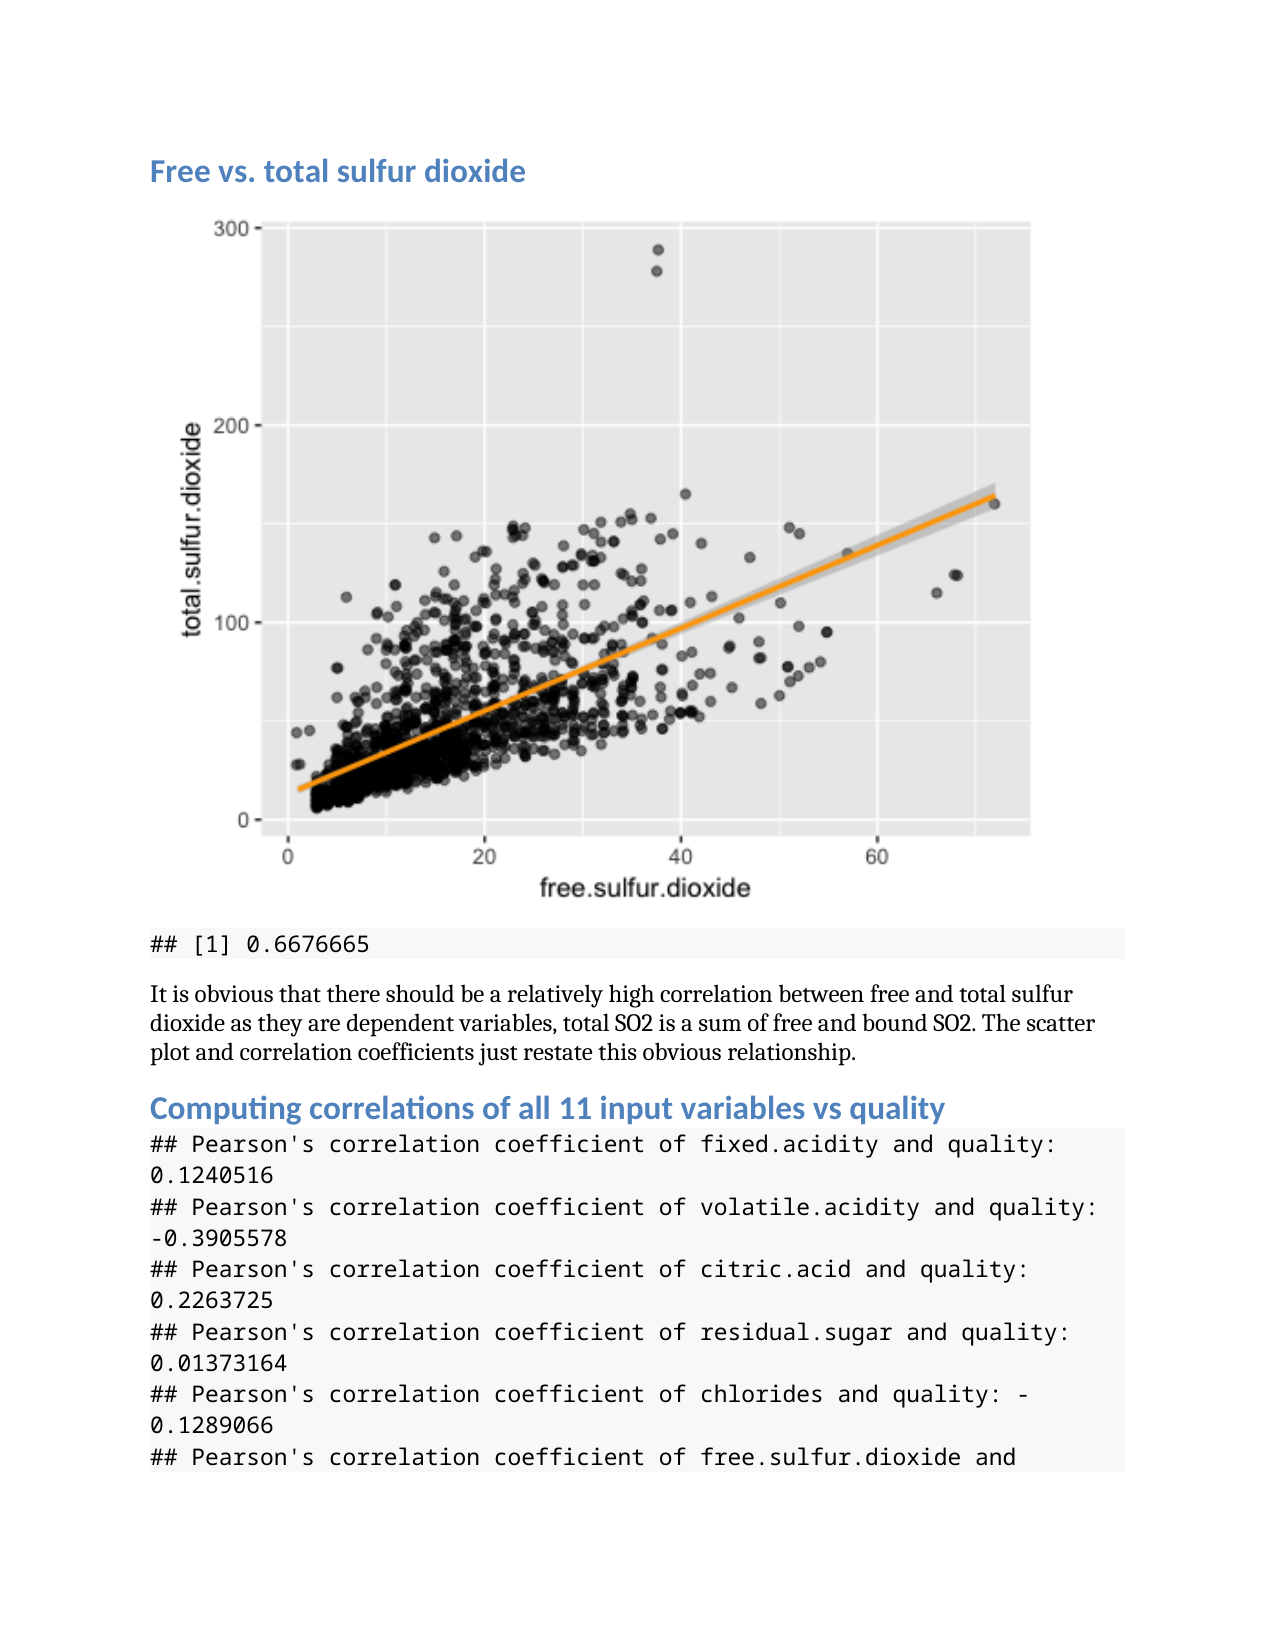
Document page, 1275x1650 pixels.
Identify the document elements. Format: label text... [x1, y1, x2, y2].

picture [168, 209, 1044, 910]
text ## [1] 0.6676665 [150, 928, 1125, 959]
text It is obvious that there should be a relatively high correlation between free and total sulfur dioxide as they are dependent variables, total SO2 is a sum of free and bound SO2. The scatter plot and correlation coefficients just restate this obvious relationship. [150, 980, 1125, 1067]
subtitle Free vs. total sulfur dioxide [150, 150, 1125, 191]
subtitle Computing correlations of all 11 input variables vs quality [150, 1087, 1125, 1128]
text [150, 1128, 1125, 1472]
